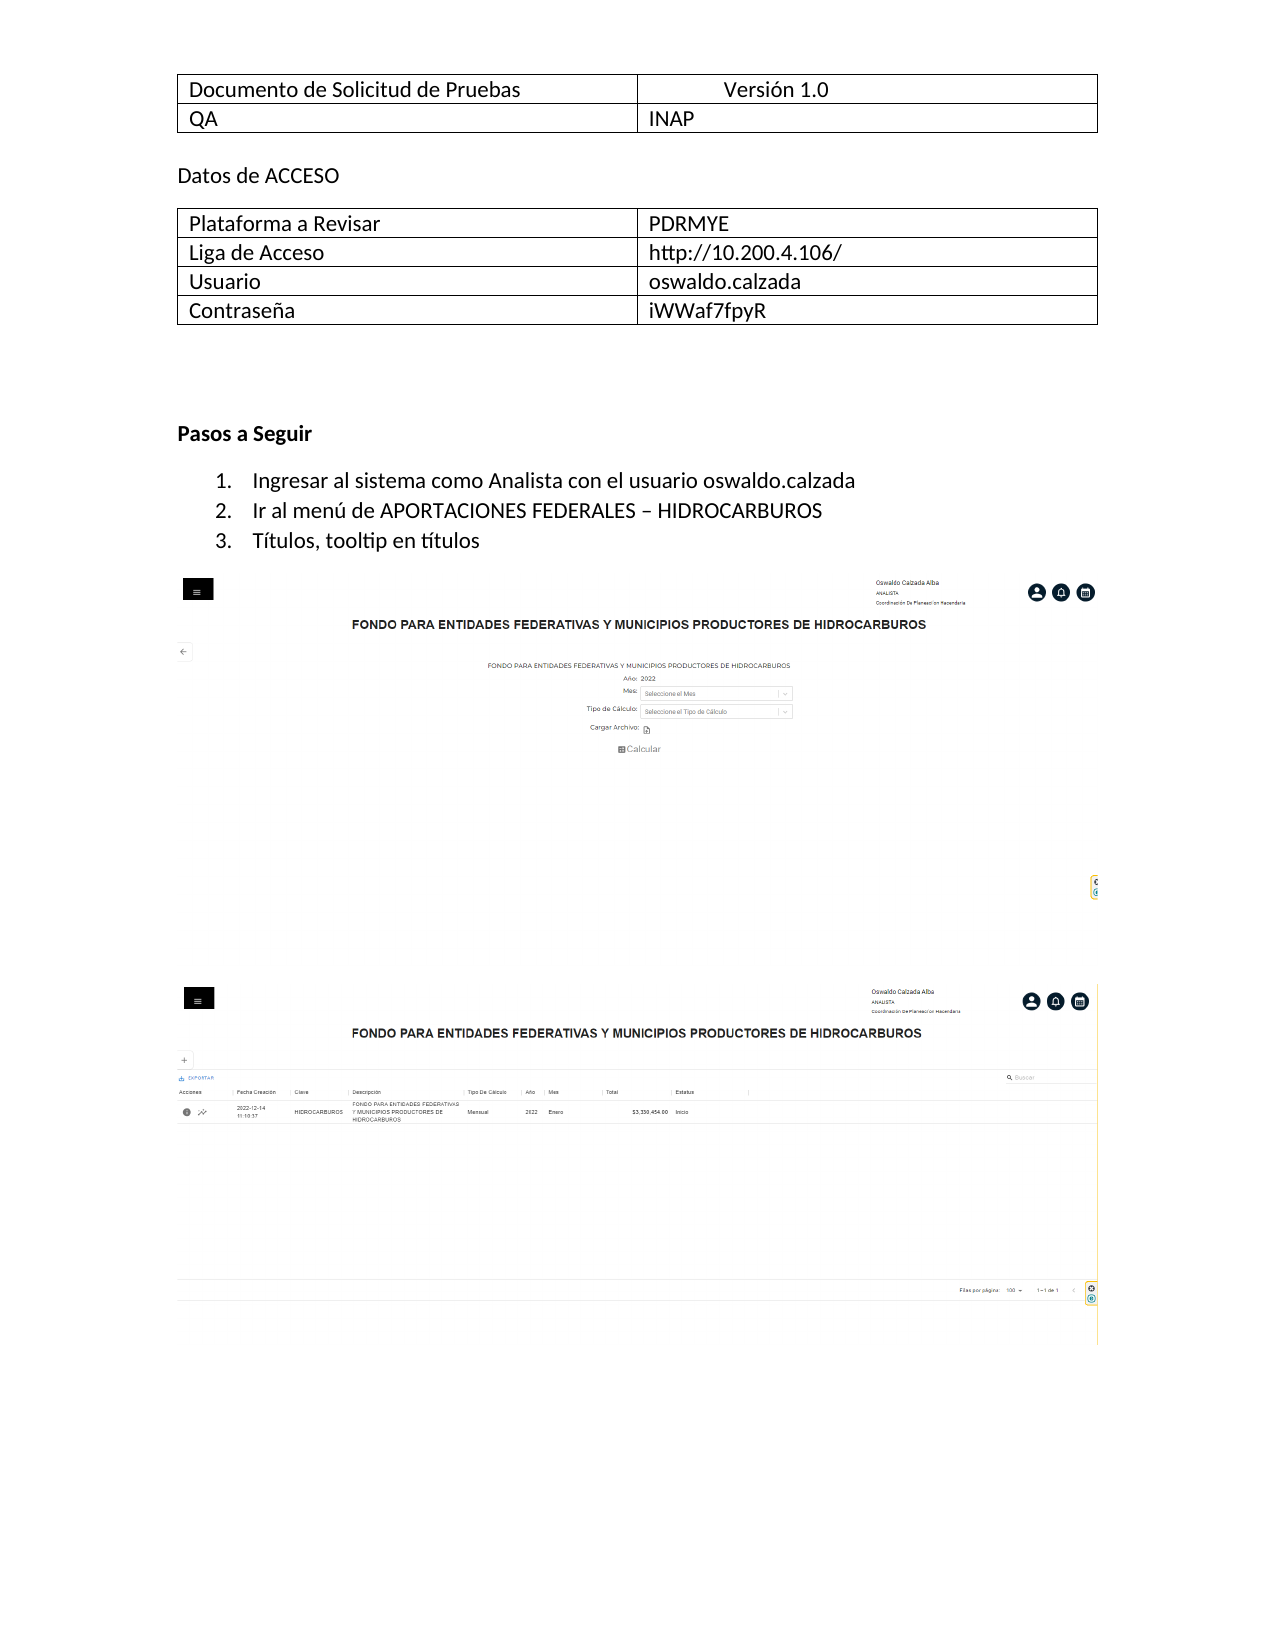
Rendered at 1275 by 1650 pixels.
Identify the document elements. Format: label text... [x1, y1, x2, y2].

table_cell oswaldo.calzada [638, 267, 1097, 295]
text Datos de ACCESO [177, 161, 1098, 189]
picture [177, 984, 1098, 1345]
picture [177, 573, 1098, 966]
table_cell Usuario [178, 267, 637, 295]
list Títulos, tooltip en títulos [215, 526, 1098, 554]
table_cell Contraseña [178, 296, 637, 324]
table_header Plataforma a Revisar [178, 209, 637, 237]
table_cell Liga de Acceso [178, 238, 637, 266]
list Ingresar al sistema como Analista con el usuario oswaldo.calzada [215, 466, 1098, 494]
table_cell iWWaf7fpyR [638, 296, 1097, 324]
table_cell http://10.200.4.106/ [638, 238, 1097, 266]
list Ir al menú de APORTACIONES FEDERALES – HIDROCARBUROS [215, 496, 1098, 524]
text Pasos a Seguir [177, 419, 1098, 447]
table_header PDRMYE [638, 209, 1097, 237]
